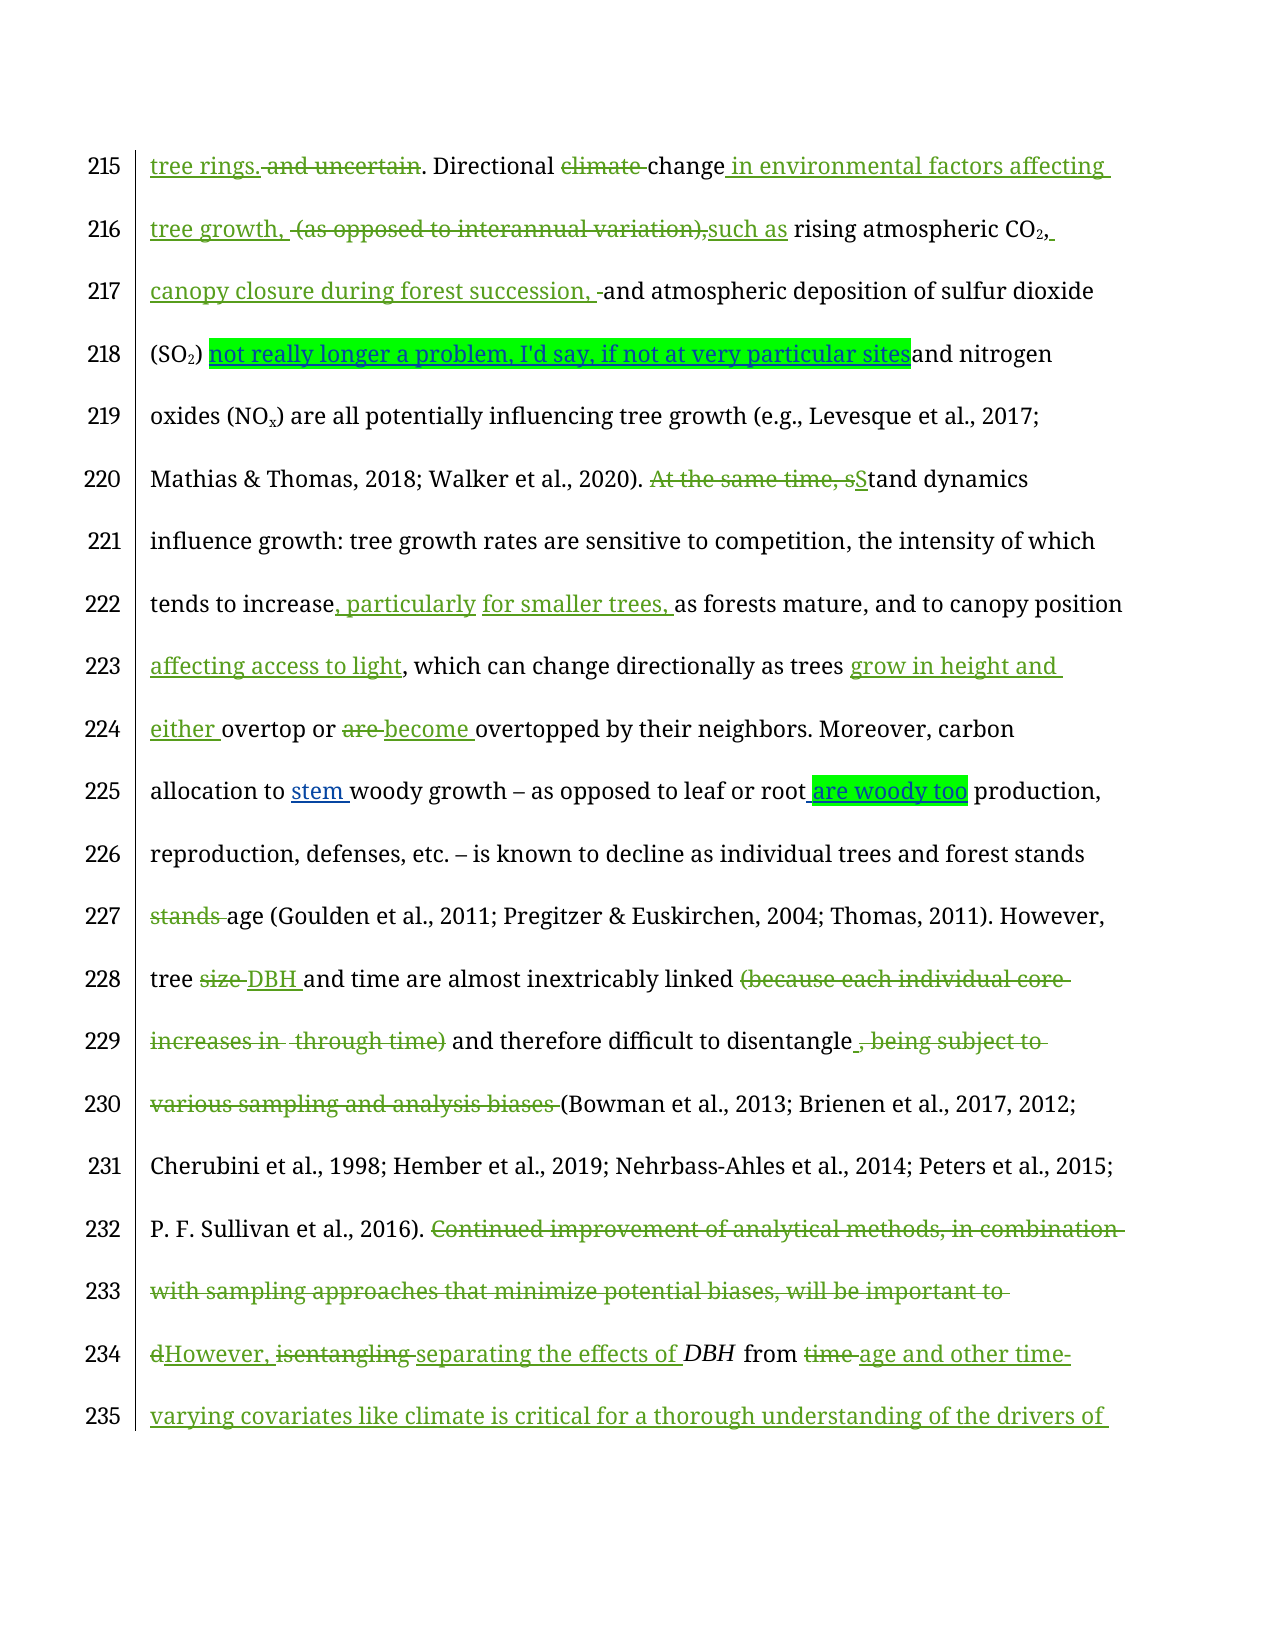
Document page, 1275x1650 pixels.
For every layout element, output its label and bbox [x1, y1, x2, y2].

text [150, 150, 1125, 1431]
